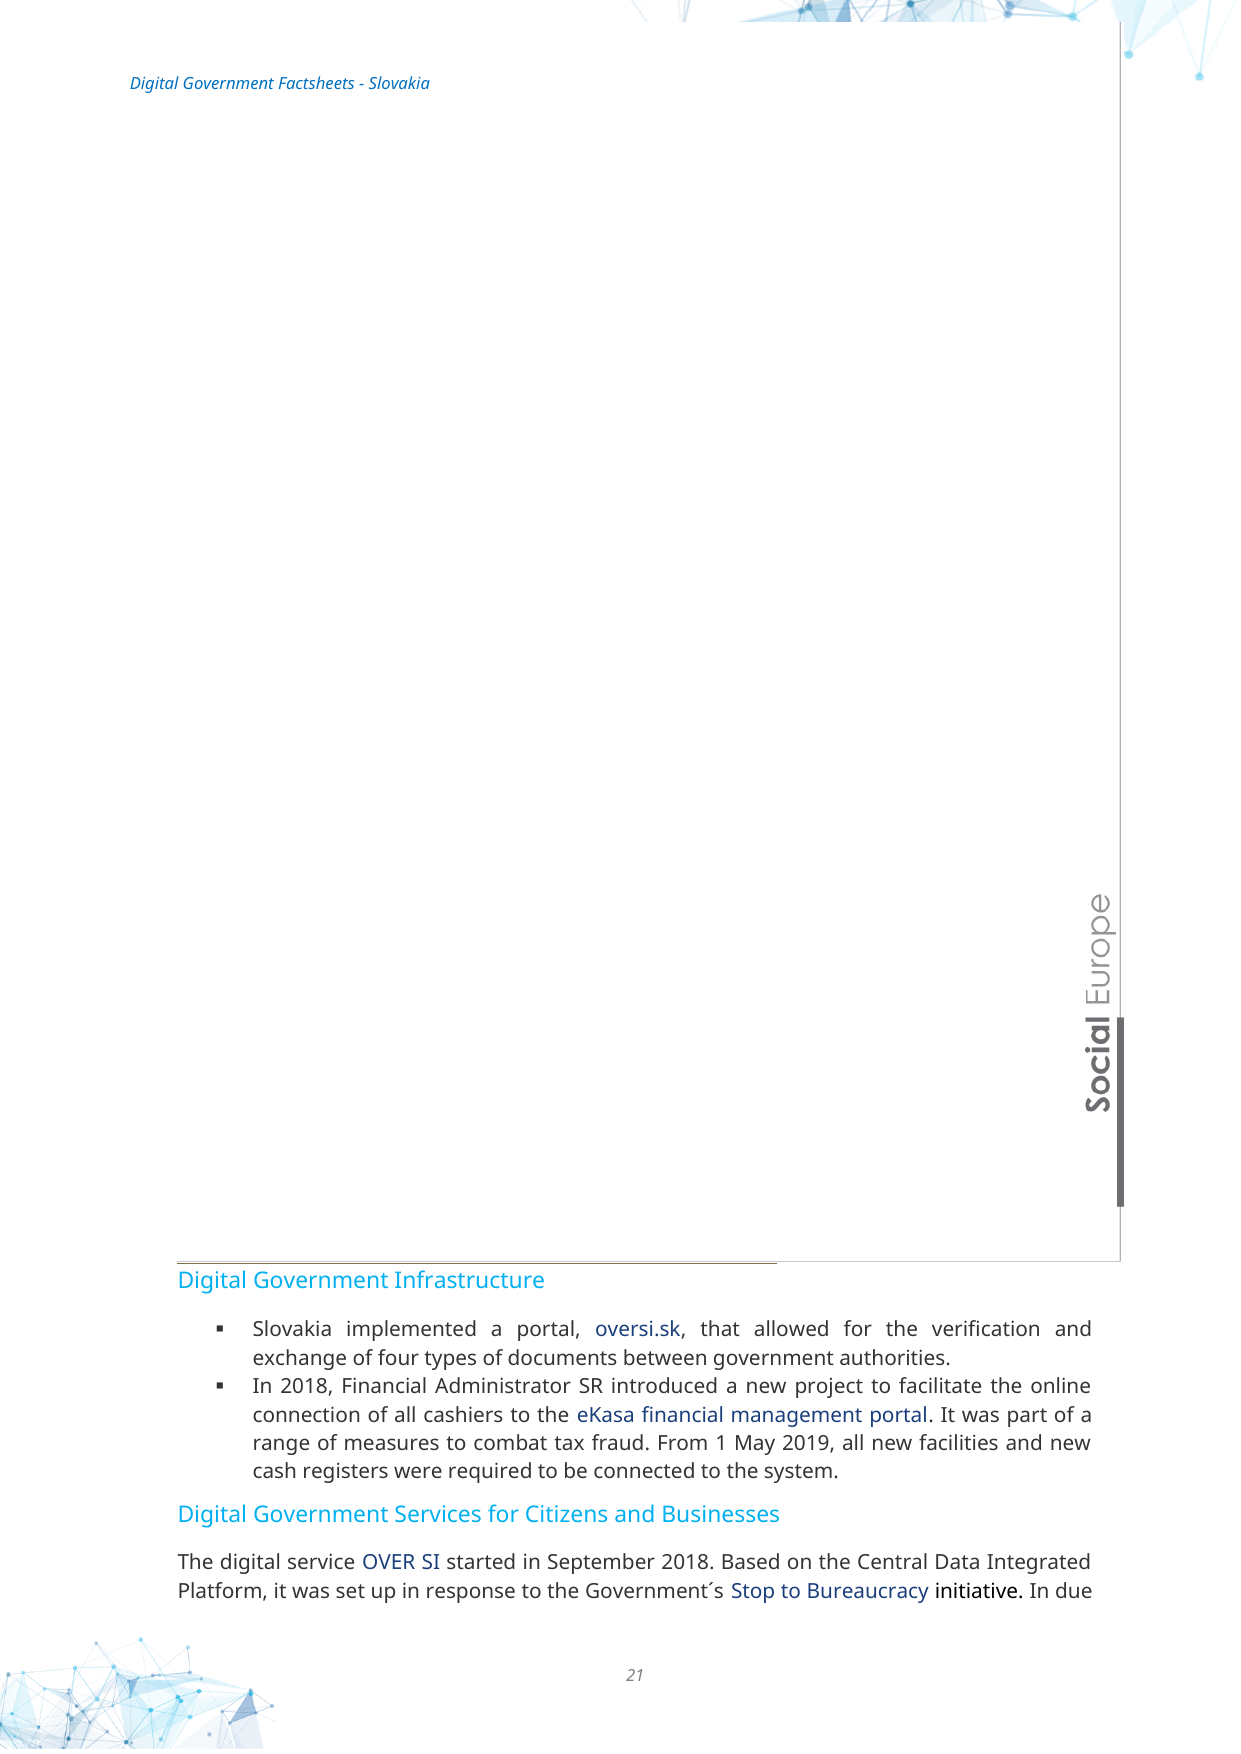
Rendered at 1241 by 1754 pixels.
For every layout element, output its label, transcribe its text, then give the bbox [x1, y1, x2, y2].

list In 2018, Financial Administrator SR introduced a new project to facilitate the online connection of all cashiers to the eKasa financial management portal. It was part of a range of measures to combat tax fraud. From 1 May 2019, all new facilities and new cash registers were required to be connected to the system. [215, 1371, 1092, 1485]
list Slovakia implemented a portal, oversi.sk, that allowed for the verification and exchange of four types of documents between government authorities. [215, 1314, 1092, 1371]
subtitle Digital Government Infrastructure [177, 1264, 1092, 1296]
subtitle Digital Government Services for Citizens and Businesses [177, 1497, 1092, 1529]
text The digital service OVER SI started in September 2018. Based on the Central Data Integrated Platform, it was set up in response to the Government´s Stop to Bureaucracy initiative. In due course, more than 16 000 public administration clerks performing duties at different domains were registered in order to provide themselves with the requested evidence (in the first phase evidence came from business registers (companies, self-employed), from cadastre and from criminal register). By the end of 2019, another batch of 11 sources of evidence was expected to be made available via the OVER SI. [177, 1547, 1092, 1604]
picture [177, 22, 1124, 1262]
